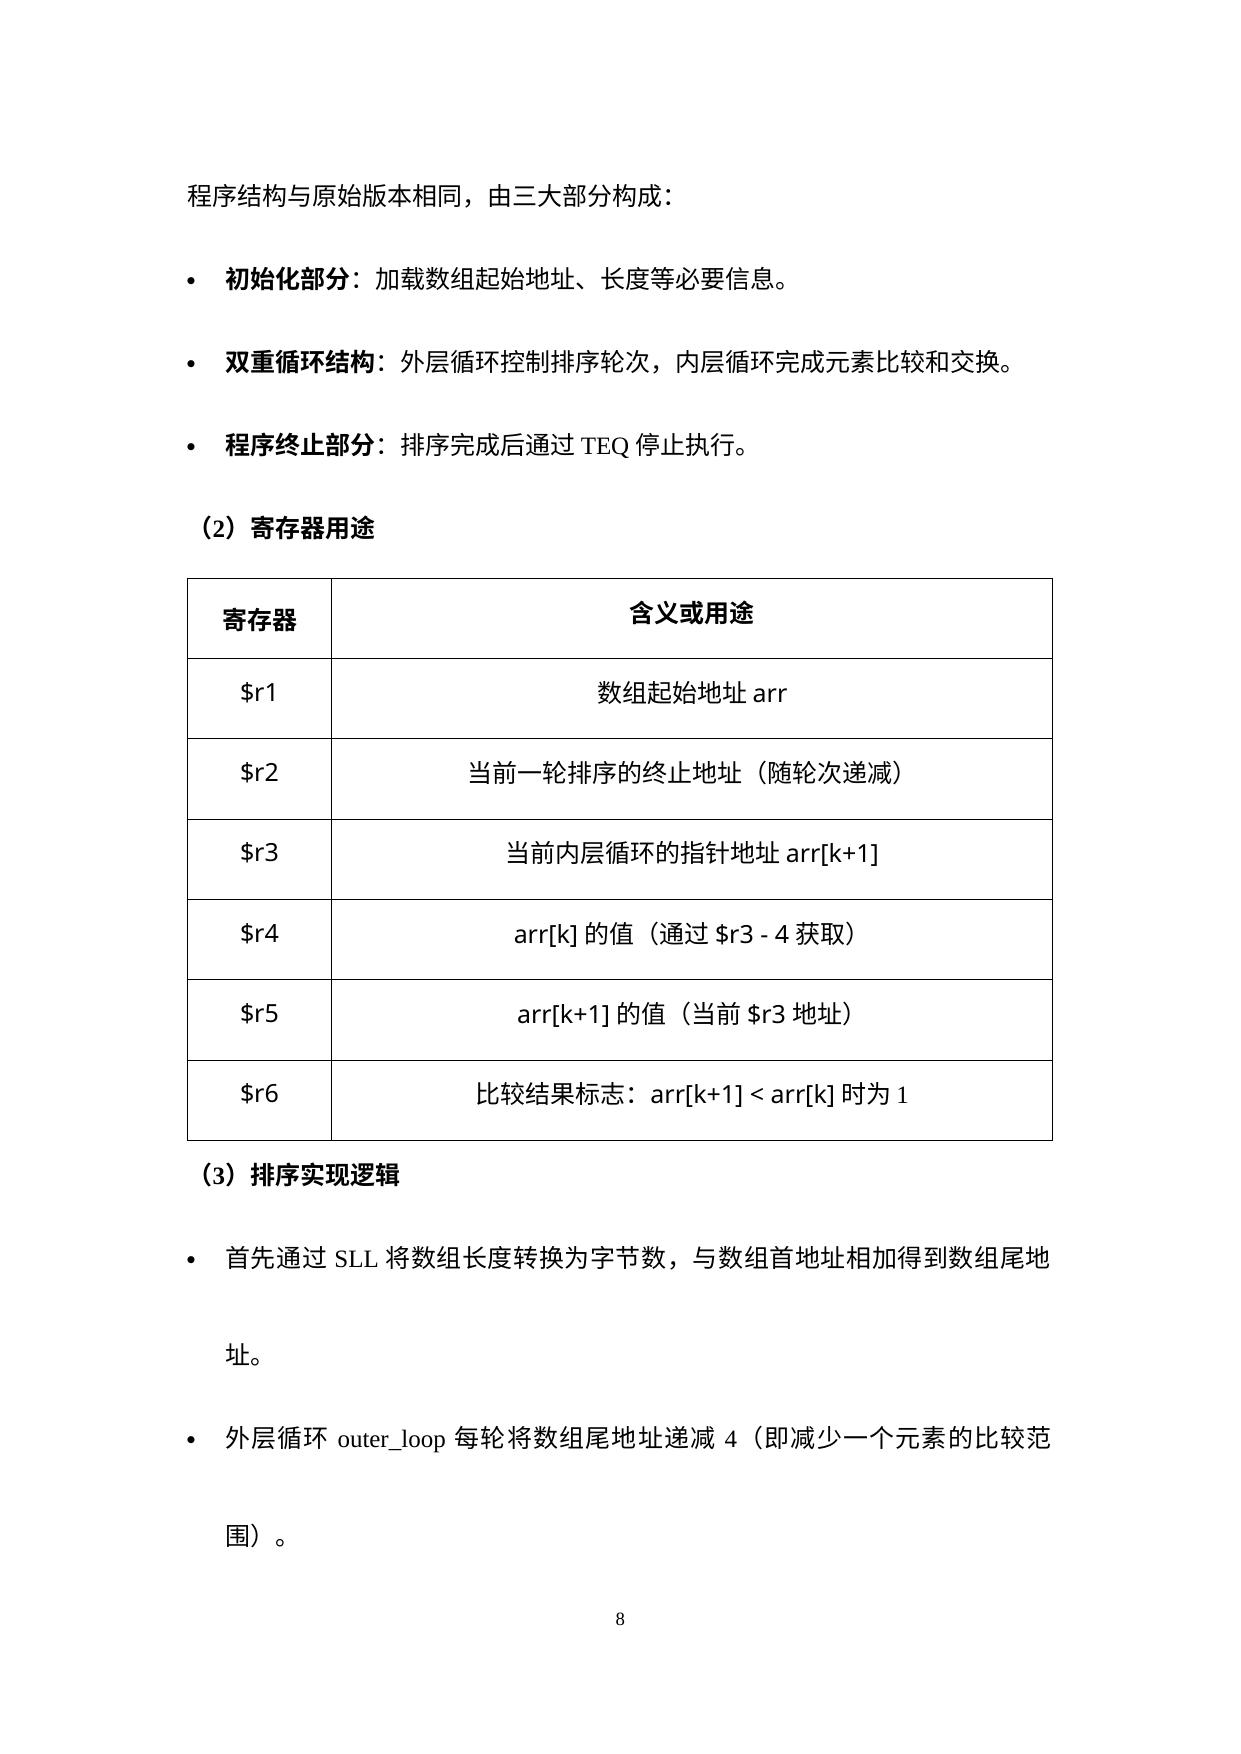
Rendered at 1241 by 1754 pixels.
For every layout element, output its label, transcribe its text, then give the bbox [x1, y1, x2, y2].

table_header 含义或用途 [332, 579, 1052, 658]
text 程序结构与原始版本相同，由三大部分构成： [187, 162, 1053, 227]
table_cell arr[k] 的值（通过 $r3 - 4 获取） [332, 900, 1052, 979]
table_cell $r1 [188, 659, 331, 738]
table_cell 当前内层循环的指针地址 arr[k+1] [332, 820, 1052, 899]
table_cell 当前一轮排序的终止地址（随轮次递减） [332, 739, 1052, 818]
text （3）排序实现逻辑 [187, 1141, 1053, 1206]
list 程序终止部分：排序完成后通过 TEQ 停止执行。 [187, 411, 1053, 476]
table_header 寄存器 [188, 579, 331, 658]
text （2）寄存器用途 [187, 494, 1053, 559]
table_cell $r3 [188, 820, 331, 899]
table_cell $r5 [188, 980, 331, 1059]
table_cell 比较结果标志：arr[k+1] < arr[k] 时为1 [332, 1061, 1052, 1140]
table_cell $r6 [188, 1061, 331, 1140]
list 外层循环 outer_loop 每轮将数组尾地址递减 4（即减少一个元素的比较范围）。 [187, 1404, 1053, 1567]
table_cell arr[k+1] 的值（当前 $r3 地址） [332, 980, 1052, 1059]
list 初始化部分：加载数组起始地址、长度等必要信息。 [187, 245, 1053, 310]
table_cell $r4 [188, 900, 331, 979]
list 首先通过 SLL 将数组长度转换为字节数，与数组首地址相加得到数组尾地址。 [187, 1224, 1053, 1386]
list 双重循环结构：外层循环控制排序轮次，内层循环完成元素比较和交换。 [187, 328, 1053, 393]
table_cell 数组起始地址 arr [332, 659, 1052, 738]
table_cell $r2 [188, 739, 331, 818]
